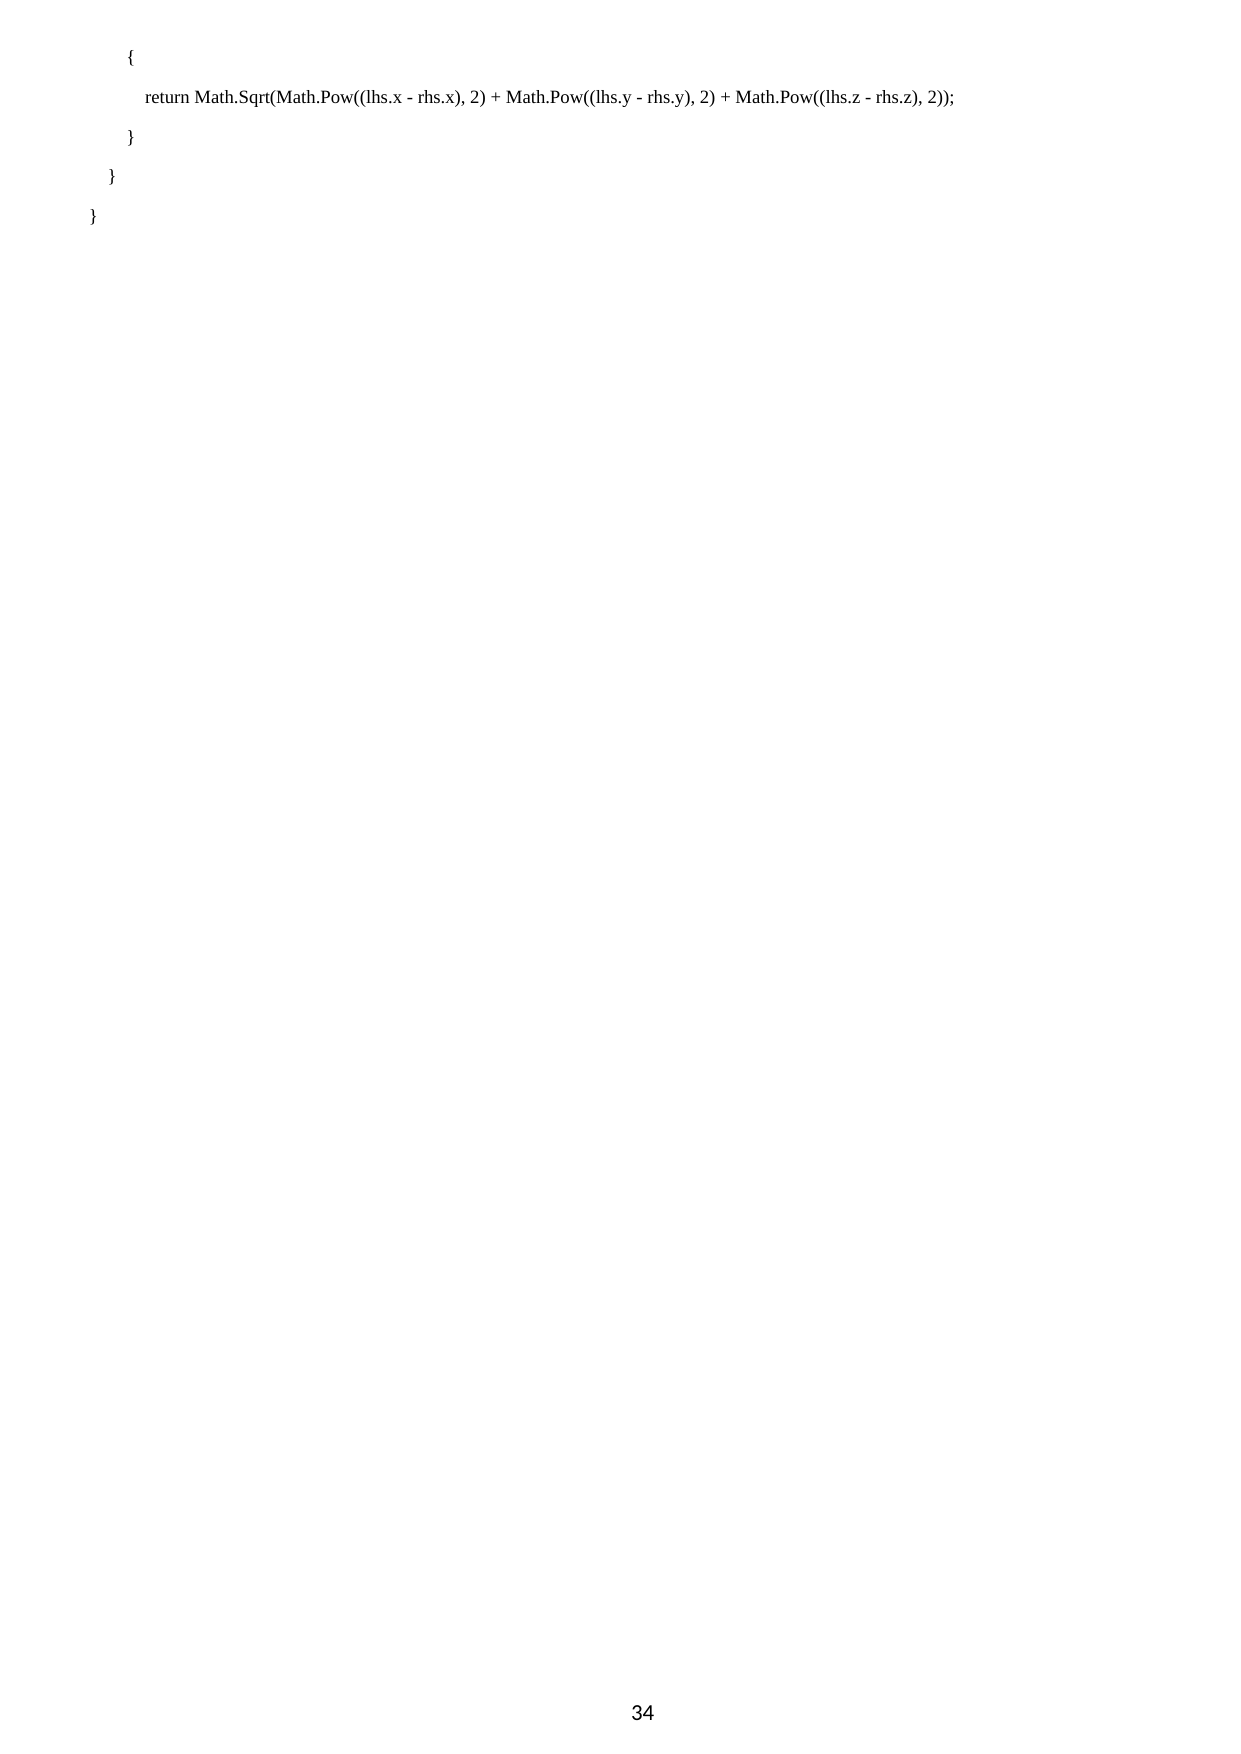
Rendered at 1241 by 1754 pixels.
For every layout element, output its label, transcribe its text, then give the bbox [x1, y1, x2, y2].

text } [89, 165, 1196, 187]
text return Math.Sqrt(Math.Pow((lhs.x - rhs.x), 2) + Math.Pow((lhs.y - rhs.y), 2) + Math.Pow((lhs.z - rhs.z), 2)); [89, 86, 1196, 107]
text } [89, 205, 1196, 227]
text } [89, 126, 1196, 147]
text { [89, 46, 1196, 67]
